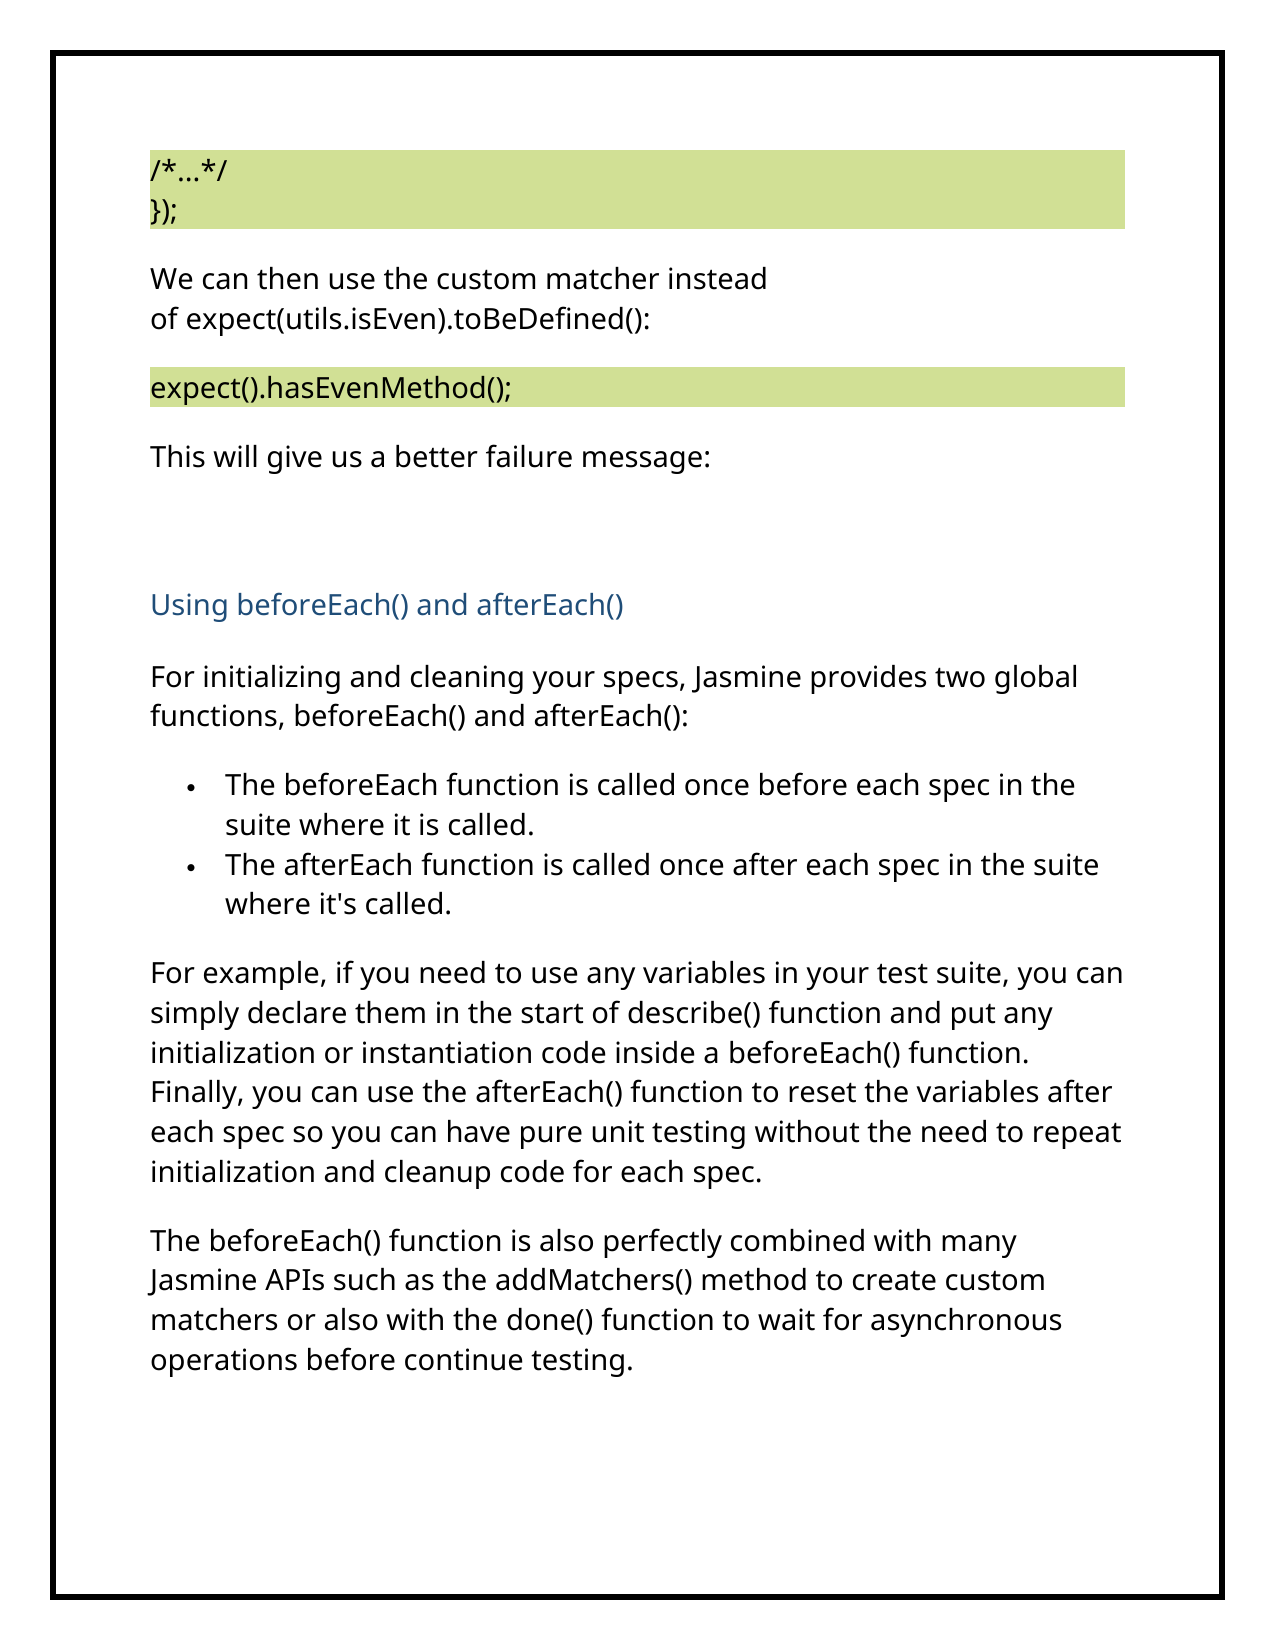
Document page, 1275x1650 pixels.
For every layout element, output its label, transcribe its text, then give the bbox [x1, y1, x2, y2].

text }); [150, 190, 1125, 229]
text /*...*/ [150, 150, 1125, 190]
text The beforeEach() function is also perfectly combined with many Jasmine APIs such as the addMatchers() method to create custom matchers or also with the done() function to wait for asynchronous operations before continue testing. [150, 1220, 1125, 1378]
text For initializing and cleaning your specs, Jasmine provides two global functions, beforeEach() and afterEach(): [150, 656, 1125, 735]
text For example, if you need to use any variables in your test suite, you can simply declare them in the start of describe() function and put any initialization or instantiation code inside a beforeEach() function. Finally, you can use the afterEach() function to reset the variables after each spec so you can have pure unit testing without the need to repeat initialization and cleanup code for each spec. [150, 952, 1125, 1191]
list The afterEach function is called once after each spec in the suite where it's called. [187, 844, 1125, 923]
text expect().hasEvenMethod(); [150, 367, 1125, 407]
text We can then use the custom matcher instead of expect(utils.isEven).toBeDefined(): [150, 258, 1125, 338]
subtitle Using beforeEach() and afterEach() [150, 584, 1125, 624]
list The beforeEach function is called once before each spec in the suite where it is called. [187, 764, 1125, 844]
text This will give us a better failure message: [150, 436, 1125, 476]
